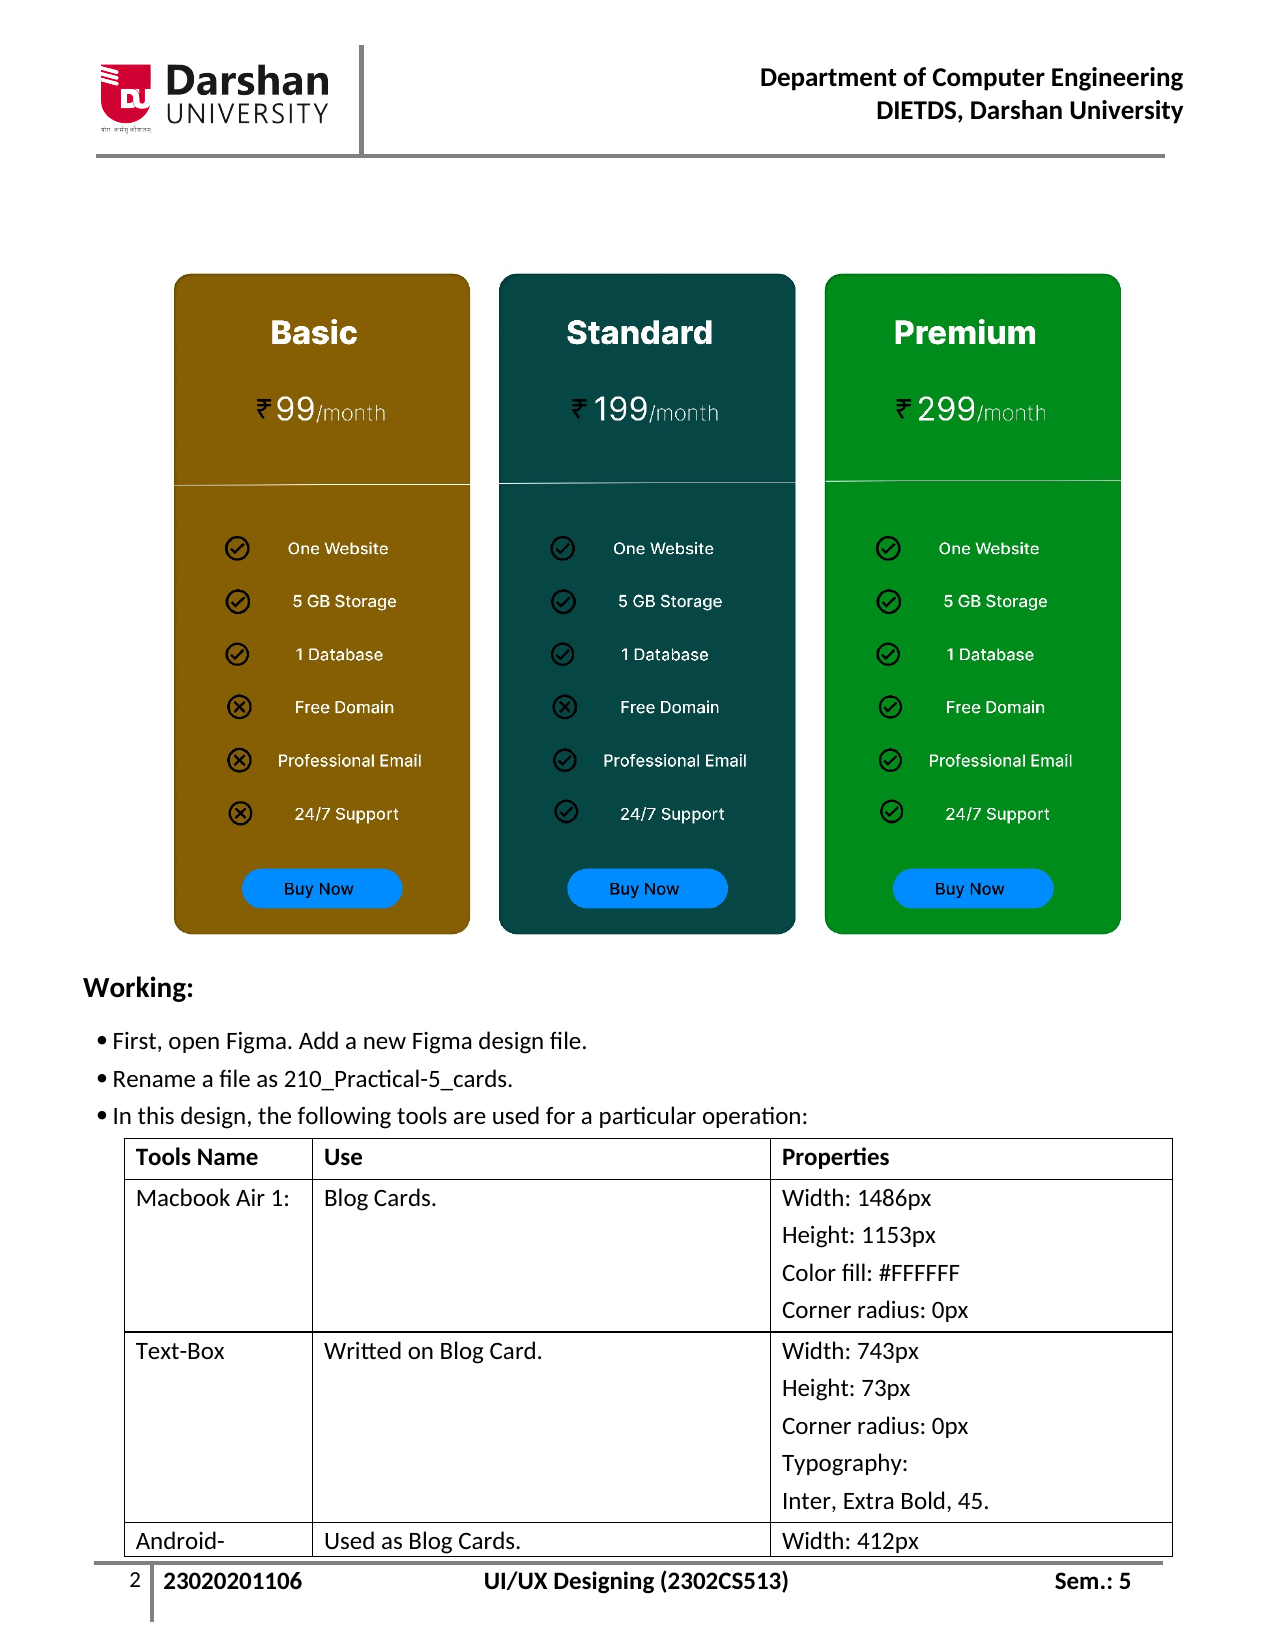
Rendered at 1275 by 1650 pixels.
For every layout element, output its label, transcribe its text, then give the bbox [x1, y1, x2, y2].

list In this design, the following tools are used for a particular operation: [98, 1101, 1181, 1131]
table_header Use [313, 1139, 770, 1178]
table_cell Writted on Blog Card. [313, 1333, 770, 1522]
table_cell Width: 1486px Height: 1153px Color fill: #FFFFFF Corner radius: 0px [771, 1180, 1172, 1331]
picture [112, 188, 1182, 1019]
table_cell Text-Box [125, 1333, 312, 1522]
list First, open Figma. Add a new Figma design file. [98, 1026, 1181, 1056]
table_cell Width: 412px Height: 917px Opacity: 100% Color fill: Linear (#751C1C, #28384B) Corner radius: 25px [771, 1523, 1172, 1556]
table_cell Macbook Air 1: [125, 1180, 312, 1331]
picture [96, 52, 333, 146]
table_header Properties [771, 1139, 1172, 1178]
table_cell Blog Cards. [313, 1180, 770, 1331]
table_cell Used as Blog Cards. [313, 1523, 770, 1556]
table_header Tools Name [125, 1139, 312, 1178]
text Working: [83, 969, 1181, 1005]
table_cell Width: 743px Height: 73px Corner radius: 0px Typography: Inter, Extra Bold, 45. [771, 1333, 1172, 1522]
table_cell Android-Compact: 1, 2 & 3 [125, 1523, 312, 1556]
list Rename a file as 210_Practical-5_cards. [98, 1063, 1181, 1093]
